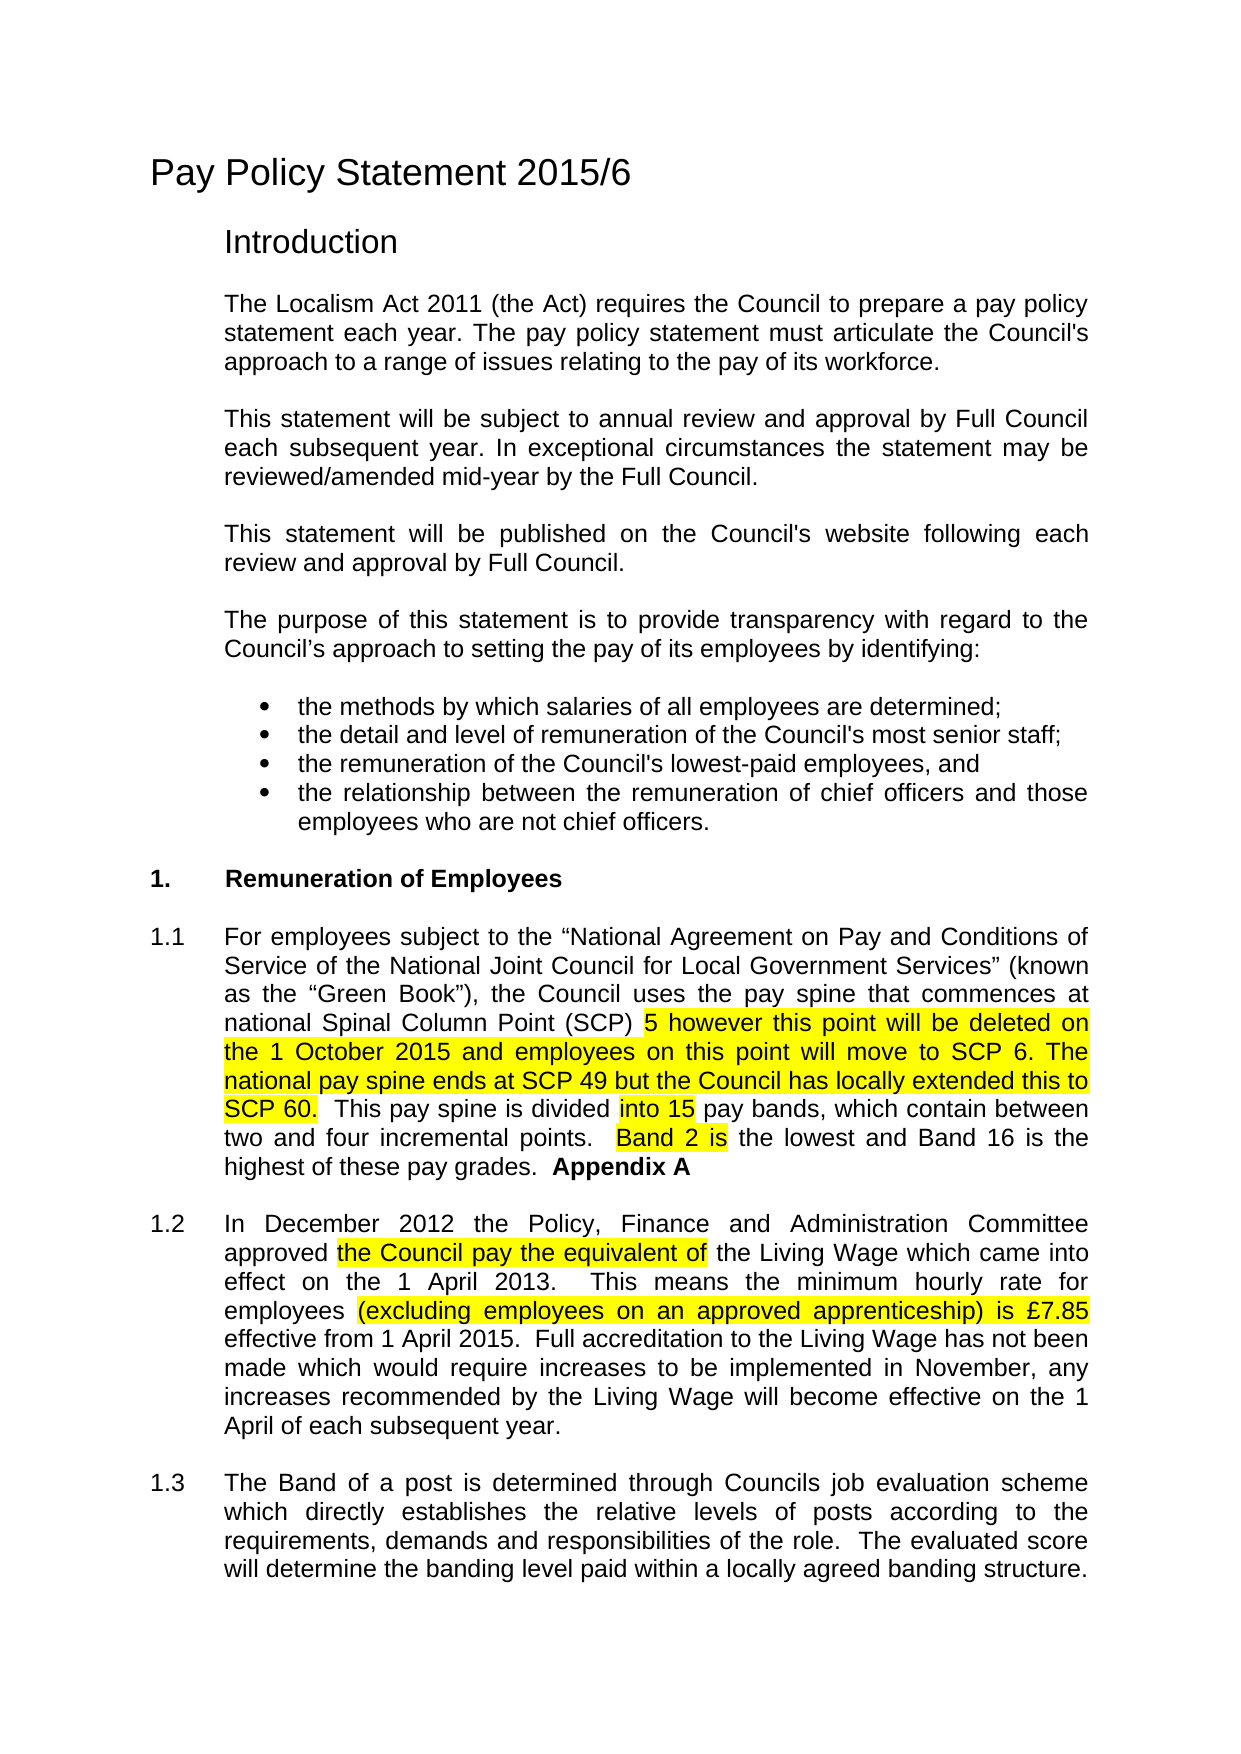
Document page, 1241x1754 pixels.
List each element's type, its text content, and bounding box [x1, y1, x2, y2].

list the methods by which salaries of all employees are determined; [260, 692, 1090, 720]
text 1.2 In December 2012 the Policy, Finance and Administration Committee approved the Council pay the equivalent of the Living Wage which came into effect on the 1 April 2013. This means the minimum hourly rate for employees (excluding employees on an approved apprenticeship) is £7.85 effective from 1 April 2015. Full accreditation to the Living Wage has not been made which would require increases to be implemented in November, any increases recommended by the Living Wage will become effective on the 1 April of each subsequent year. [150, 1209, 1090, 1439]
text The purpose of this statement is to provide transparency with regard to the Council’s approach to setting the pay of its employees by identifying: [224, 605, 1090, 663]
text Pay Policy Statement 2015/6 [150, 150, 1090, 193]
list the relationship between the remuneration of chief officers and those employees who are not chief officers. [260, 778, 1090, 836]
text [150, 1468, 1090, 1583]
text Introduction [224, 222, 1090, 260]
list the detail and level of remuneration of the Council's most senior staff; [260, 720, 1090, 749]
text This statement will be subject to annual review and approval by Full Council each subsequent year. In exceptional circumstances the statement may be reviewed/amended mid-year by the Full Council. [224, 404, 1090, 490]
list the remuneration of the Council's lowest-paid employees, and [260, 749, 1090, 778]
text 1. Remuneration of Employees [150, 864, 1090, 893]
text This statement will be published on the Council's website following each review and approval by Full Council. [224, 519, 1090, 577]
text 1.1 For employees subject to the “National Agreement on Pay and Conditions of Service of the National Joint Council for Local Government Services” (known as the “Green Book”), the Council uses the pay spine that commences at national Spinal Column Point (SCP) 5 however this point will be deleted on the 1 October 2015 and employees on this point will move to SCP 6. The national pay spine ends at SCP 49 but the Council has locally extended this to SCP 60. This pay spine is divided into 15 pay bands, which contain between two and four incremental points. Band 2 is the lowest and Band 16 is the highest of these pay grades. Appendix A [150, 922, 1090, 1181]
text The Localism Act 2011 (the Act) requires the Council to prepare a pay policy statement each year. The pay policy statement must articulate the Council's approach to a range of issues relating to the pay of its workforce. [224, 289, 1090, 375]
